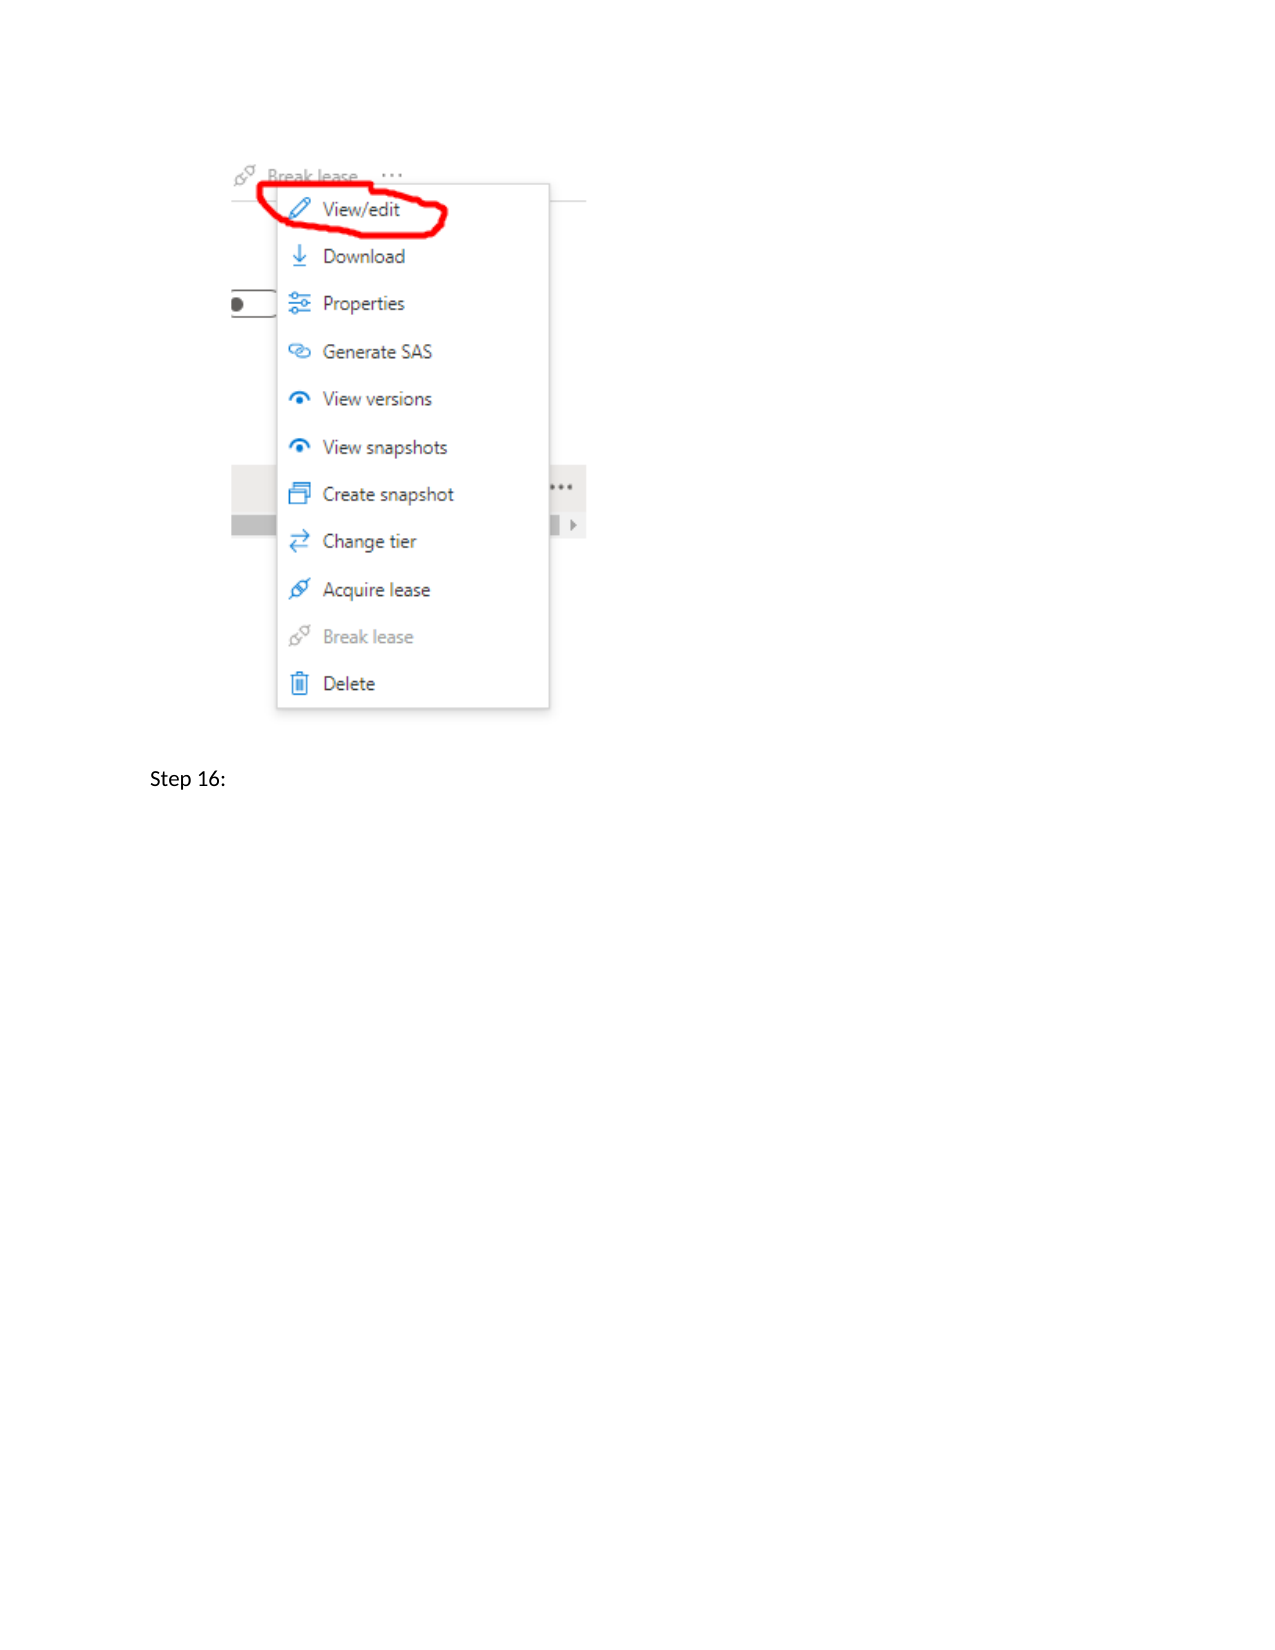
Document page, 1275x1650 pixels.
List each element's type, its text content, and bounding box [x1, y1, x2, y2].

picture [231, 150, 588, 786]
